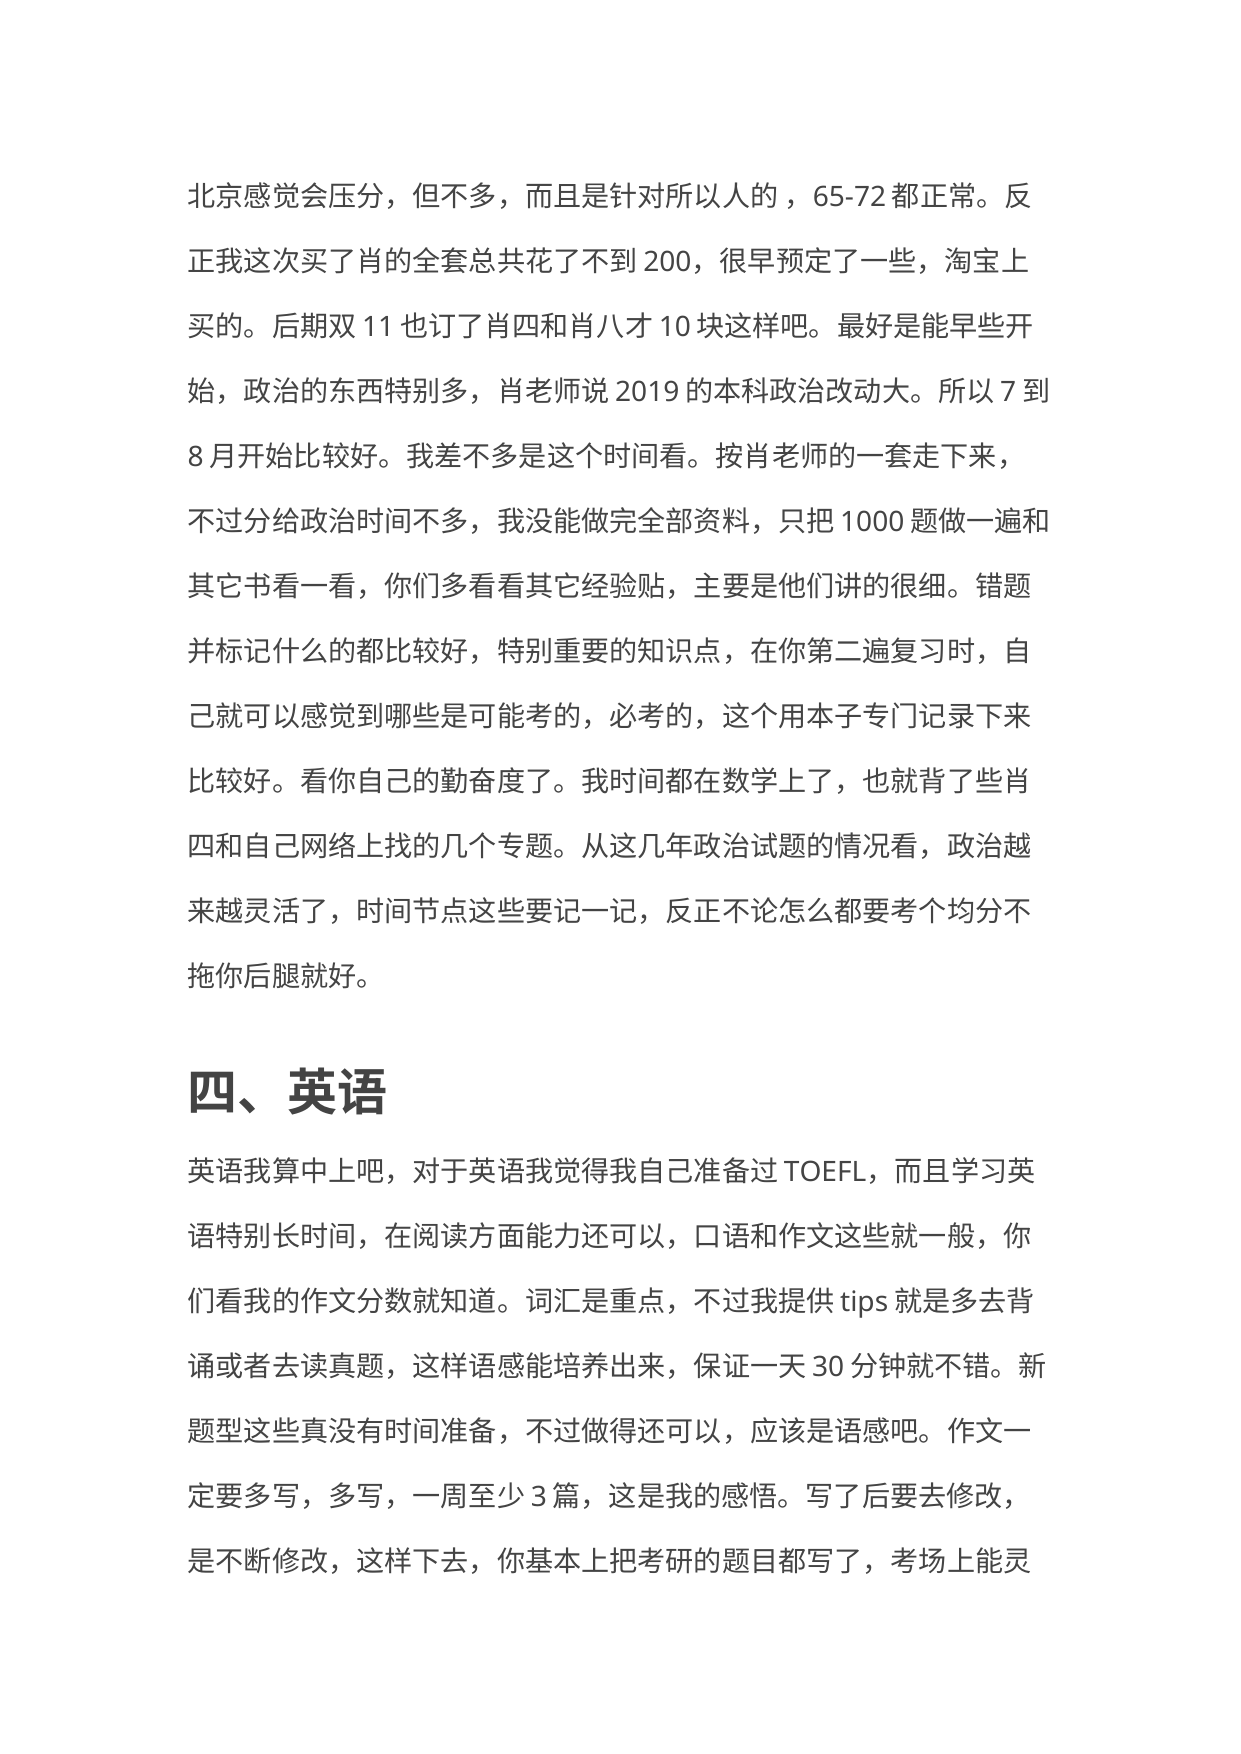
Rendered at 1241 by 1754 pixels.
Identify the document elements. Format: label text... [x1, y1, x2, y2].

text 四、英语 [187, 1039, 1053, 1137]
text 北京感觉会压分，但不多，而且是针对所以人的 ，65-72都正常。反正我这次买了肖的全套总共花了不到200，很早预定了一些，淘宝上买的。后期双11也订了肖四和肖八才10块这样吧。最好是能早些开始，政治的东西特别多，肖老师说2019的本科政治改动大。所以7到8月开始比较好。我差不多是这个时间看。按肖老师的一套走下来，不过分给政治时间不多，我没能做完全部资料，只把1000题做一遍和其它书看一看，你们多看看其它经验贴，主要是他们讲的很细。错题并标记什么的都比较好，特别重要的知识点，在你第二遍复习时，自己就可以感觉到哪些是可能考的，必考的，这个用本子专门记录下来比较好。看你自己的勤奋度了。我时间都在数学上了，也就背了些肖四和自己网络上找的几个专题。从这几年政治试题的情况看，政治越来越灵活了，时间节点这些要记一记，反正不论怎么都要考个均分不拖你后腿就好。 [187, 162, 1053, 1007]
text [187, 1137, 1053, 1592]
